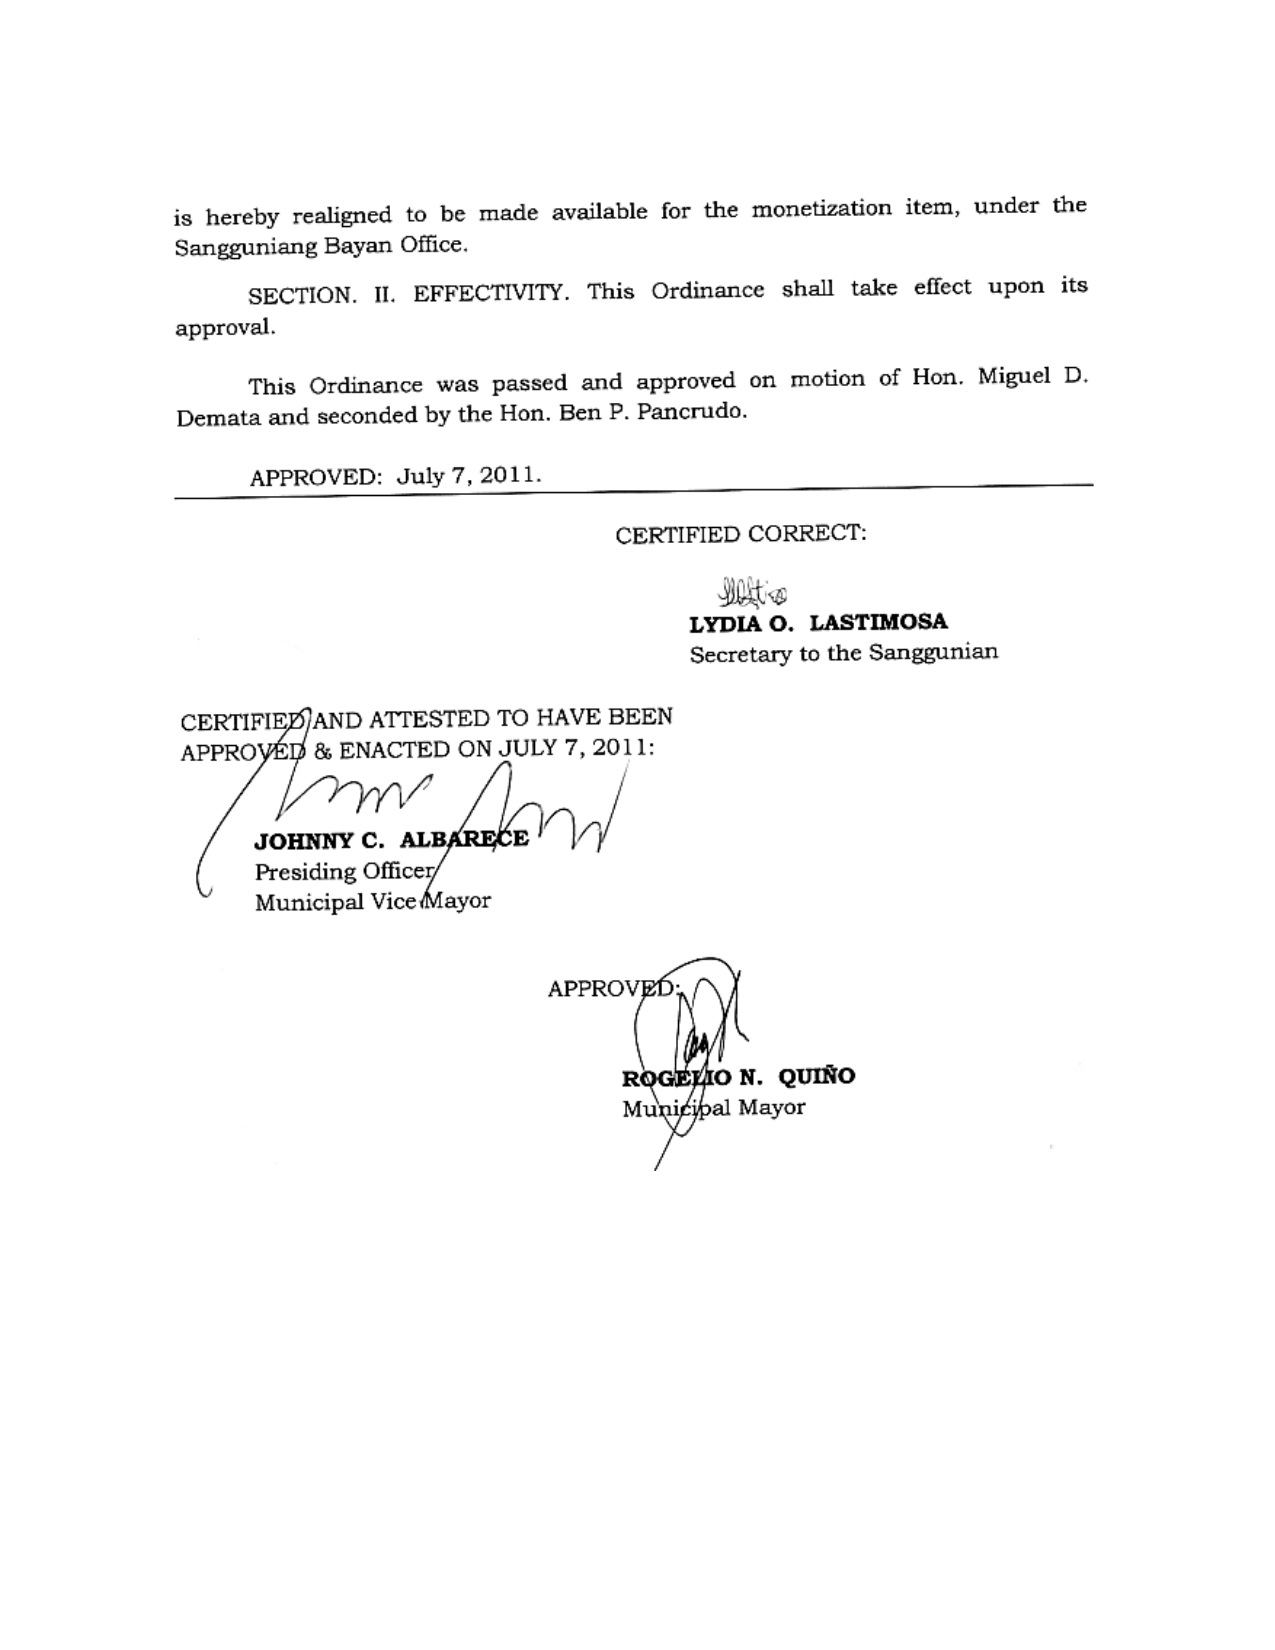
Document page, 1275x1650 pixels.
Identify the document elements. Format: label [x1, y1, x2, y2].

picture [150, 149, 1126, 1171]
